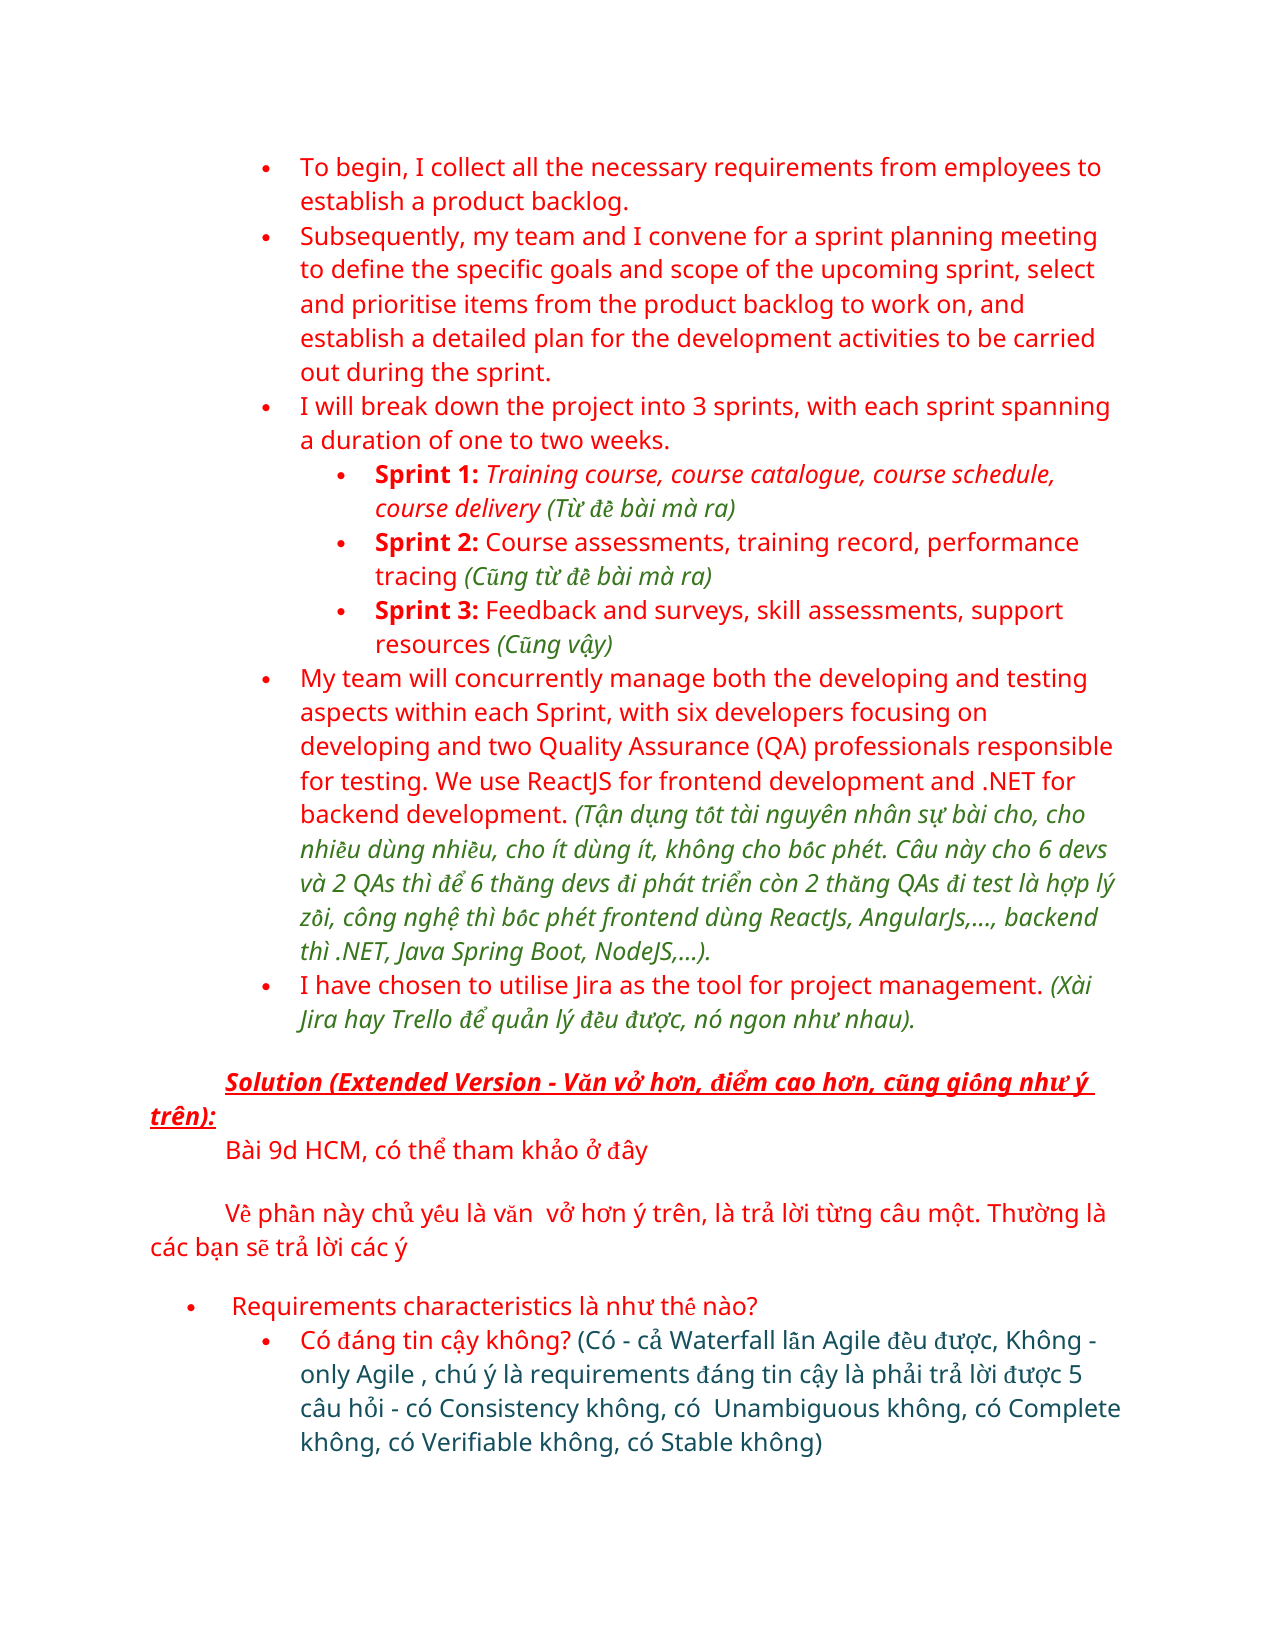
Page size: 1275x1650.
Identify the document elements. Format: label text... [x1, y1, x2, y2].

list I have chosen to utilise Jira as the tool for project management. (Xài Jira hay Trello để quản lý đều được, nó ngon như nhau). [262, 967, 1125, 1036]
text Solution (Extended Version - Văn vở hơn, điểm cao hơn, cũng giống như ý trên): [150, 1064, 1125, 1132]
list Sprint 1: Training course, course catalogue, course schedule, course delivery (Từ đề bài mà ra) [337, 457, 1125, 525]
text Về phần này chủ yếu là văn vở hơn ý trên, là trả lời từng câu một. Thường là các bạn sẽ trả lời các ý [150, 1195, 1125, 1263]
list To begin, I collect all the necessary requirements from employees to establish a product backlog. [262, 150, 1125, 218]
list My team will concurrently manage both the developing and testing aspects within each Sprint, with six developers focusing on developing and two Quality Assurance (QA) professionals responsible for testing. We use ReactJS for frontend development and .NET for backend development. (Tận dụng tốt tài nguyên nhân sự bài cho, cho nhiều dùng nhiều, cho ít dùng ít, không cho bốc phét. Câu này cho 6 devs và 2 QAs thì để 6 thằng devs đi phát triển còn 2 thằng QAs đi test là hợp lý zồi, công nghệ thì bốc phét frontend dùng ReactJs, AngularJs,..., backend thì .NET, Java Spring Boot, NodeJS,...). [262, 661, 1125, 967]
list Sprint 2: Course assessments, training record, performance tracing (Cũng từ đề bài mà ra) [337, 525, 1125, 593]
list Subsequently, my team and I convene for a sprint planning meeting to define the specific goals and scope of the upcoming sprint, select and prioritise items from the product backlog to work on, and establish a detailed plan for the development activities to be carried out during the sprint. [262, 218, 1125, 388]
list Requirements characteristics là như thế nào? [187, 1288, 1125, 1322]
list Có đáng tin cậy không? (Có - cả Waterfall lẫn Agile đều được, Không - only Agile , chú ý là requirements đáng tin cậy là phải trả lời được 5 câu hỏi - có Consistency không, có Unambiguous không, có Complete không, có Verifiable không, có Stable không) [262, 1322, 1125, 1459]
list I will break down the project into 3 sprints, with each sprint spanning a duration of one to two weeks. [262, 388, 1125, 457]
list Sprint 3: Feedback and surveys, skill assessments, support resources (Cũng vậy) [337, 593, 1125, 661]
text Bài 9d HCM, có thể tham khảo ở đây [150, 1132, 1125, 1167]
